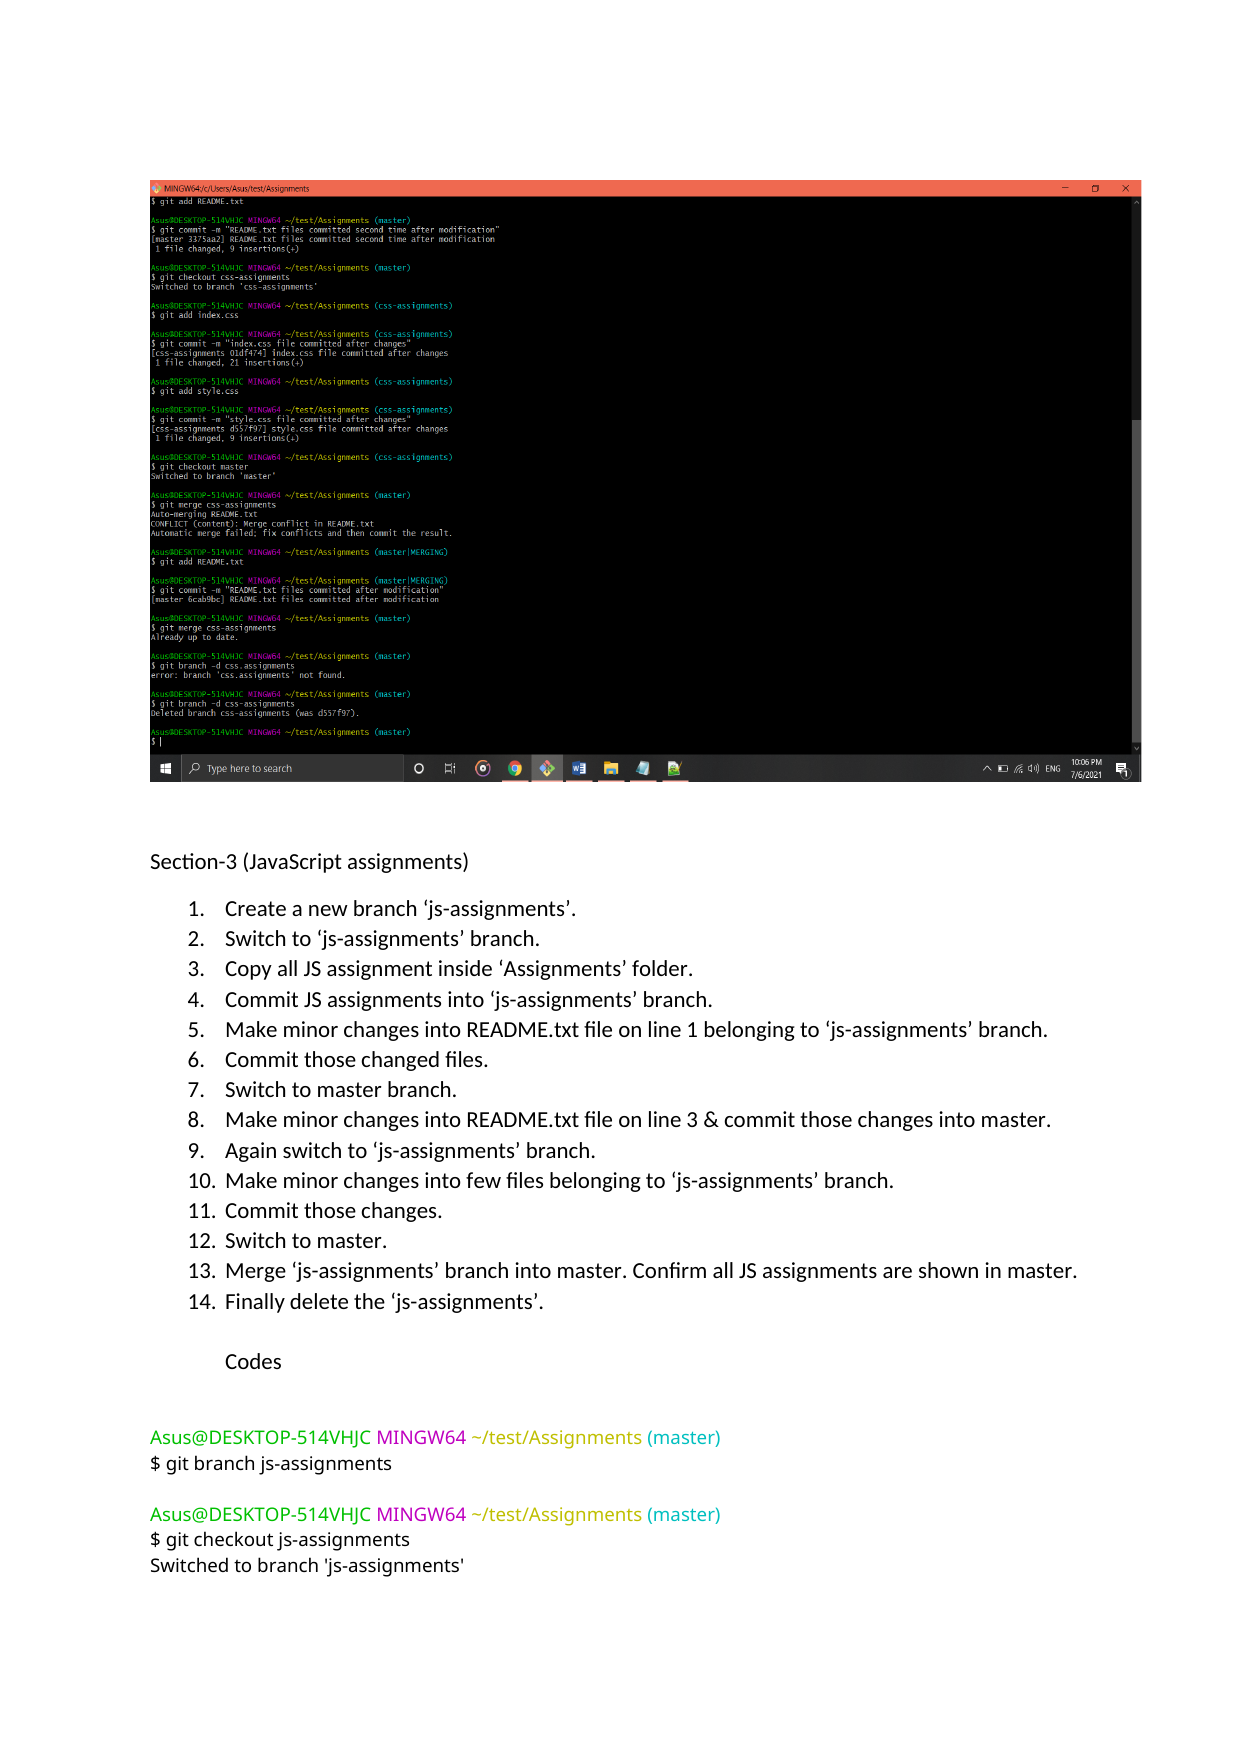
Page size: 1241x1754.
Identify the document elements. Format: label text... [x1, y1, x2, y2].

list Commit JS assignments into ‘js-assignments’ branch. [187, 985, 1090, 1013]
list Commit those changes. [187, 1196, 1090, 1224]
text $ git branch js-assignments [150, 1450, 1090, 1475]
list Finally delete the ‘js-assignments’. [187, 1287, 1090, 1315]
list Make minor changes into few files belonging to ‘js-assignments’ branch. [187, 1166, 1090, 1194]
text Asus@DESKTOP-514VHJC MINGW64 ~/test/Assignments (master) [150, 1501, 1090, 1526]
list Make minor changes into README.txt file on line 1 belonging to ‘js-assignments’ branch. [187, 1015, 1090, 1043]
list Switch to master. [187, 1226, 1090, 1254]
picture [150, 180, 1142, 782]
list Create a new branch ‘js-assignments’. [187, 894, 1090, 922]
text Asus@DESKTOP-514VHJC MINGW64 ~/test/Assignments (master) [150, 1424, 1090, 1450]
list Again switch to ‘js-assignments’ branch. [187, 1136, 1090, 1164]
list Switch to ‘js-assignments’ branch. [187, 924, 1090, 952]
list Codes [225, 1347, 1090, 1375]
list Copy all JS assignment inside ‘Assignments’ folder. [187, 954, 1090, 982]
list Merge ‘js-assignments’ branch into master. Confirm all JS assignments are shown in master. [187, 1257, 1090, 1284]
text $ git checkout js-assignments [150, 1526, 1090, 1552]
text Section-3 (JavaScript assignments) [150, 847, 1090, 875]
list Commit those changed files. [187, 1045, 1090, 1073]
text Switched to branch 'js-assignments' [150, 1552, 1090, 1577]
list Make minor changes into README.txt file on line 3 & commit those changes into master. [187, 1106, 1090, 1133]
list Switch to master branch. [187, 1075, 1090, 1103]
